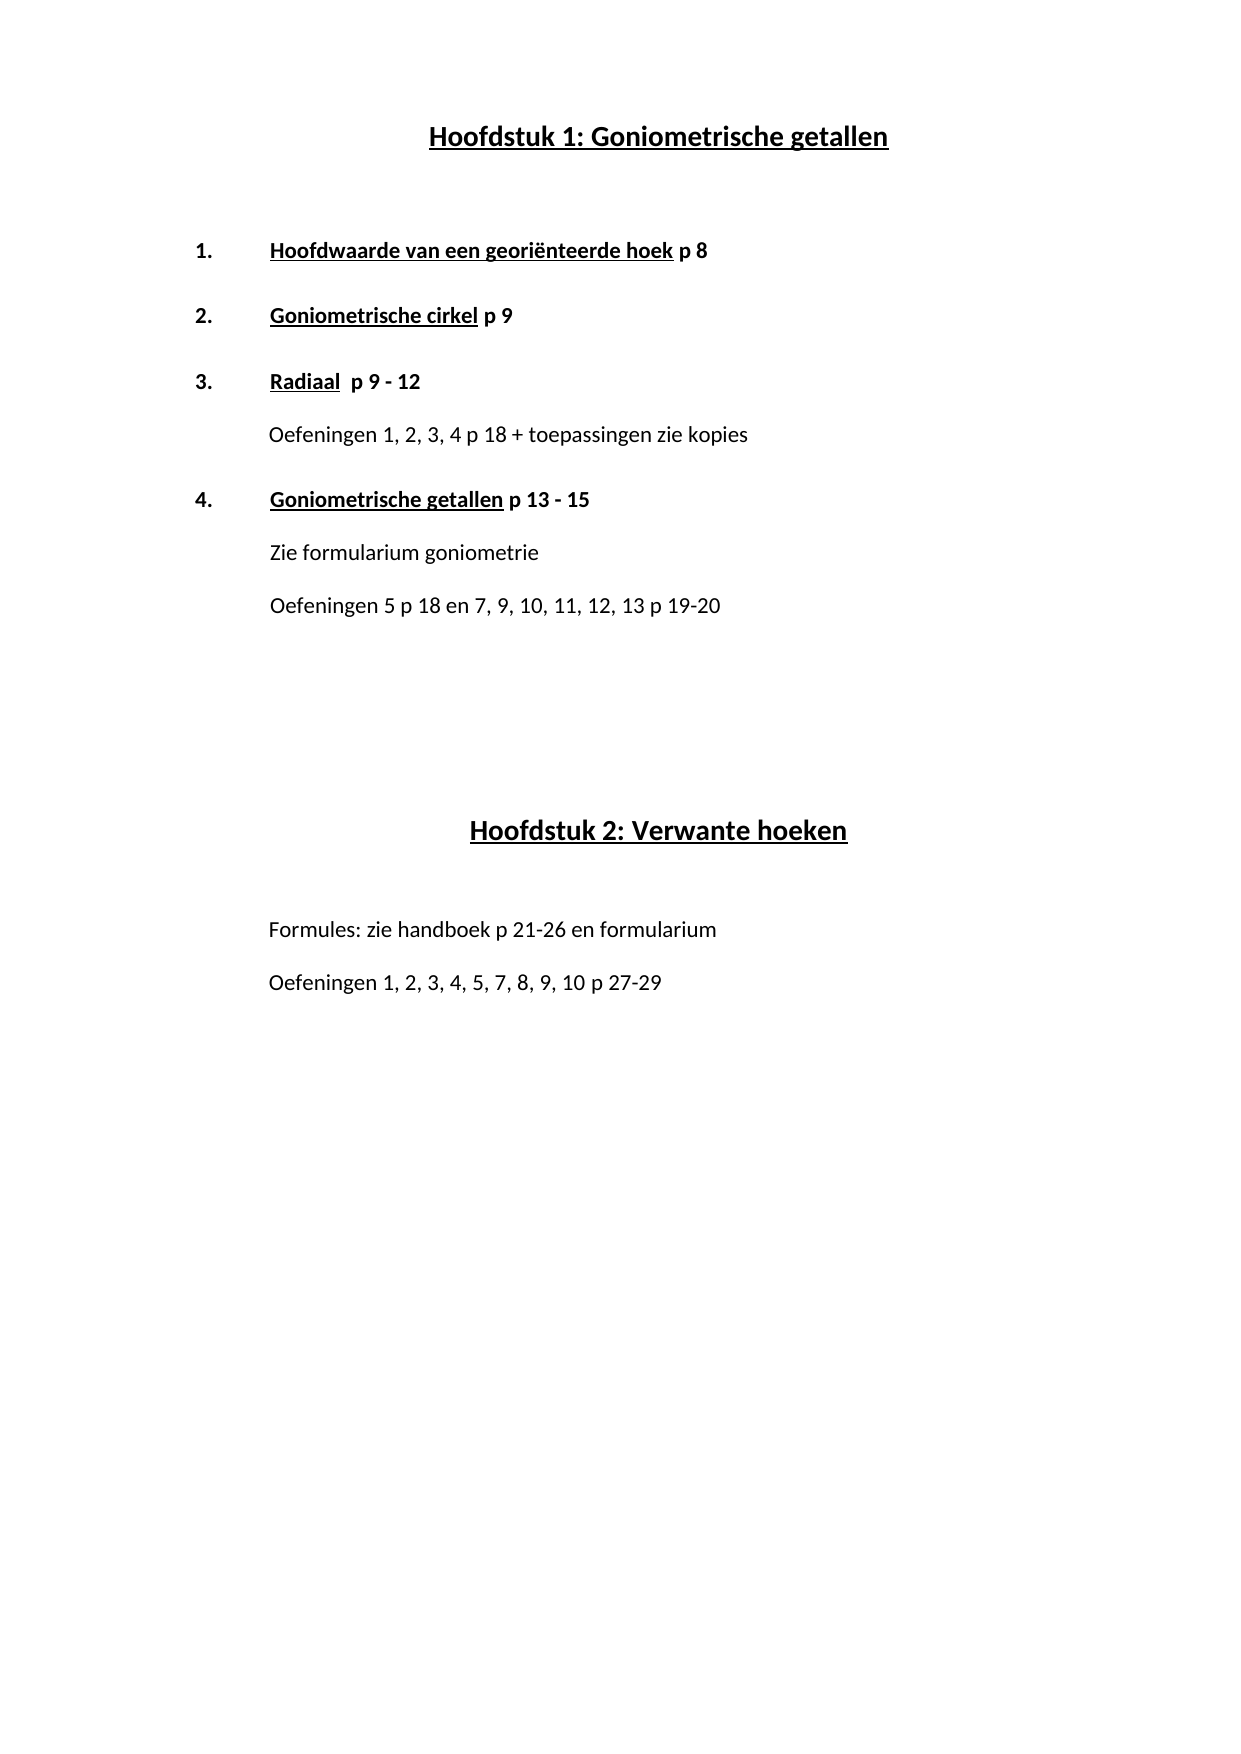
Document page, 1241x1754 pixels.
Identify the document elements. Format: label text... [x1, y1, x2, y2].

text Formules: zie handboek p 21-26 en formularium [269, 915, 1122, 943]
text Oefeningen 1, 2, 3, 4, 5, 7, 8, 9, 10 p 27-29 [269, 968, 1122, 996]
list Hoofdwaarde van een georiënteerde hoek p 8 [195, 236, 1122, 264]
text Oefeningen 1, 2, 3, 4 p 18 + toepassingen zie kopies [269, 420, 1122, 448]
list Radiaal p 9 - 12 [195, 367, 1122, 395]
text Hoofdstuk 1: Goniometrische getallen [195, 118, 1122, 154]
list Goniometrische cirkel p 9 [195, 301, 1122, 329]
text Oefeningen 5 p 18 en 7, 9, 10, 11, 12, 13 p 19-20 [270, 591, 1122, 619]
text Hoofdstuk 2: Verwante hoeken [195, 812, 1122, 847]
list Goniometrische getallen p 13 - 15 [195, 485, 1122, 513]
text Zie formularium goniometrie [270, 538, 1122, 566]
